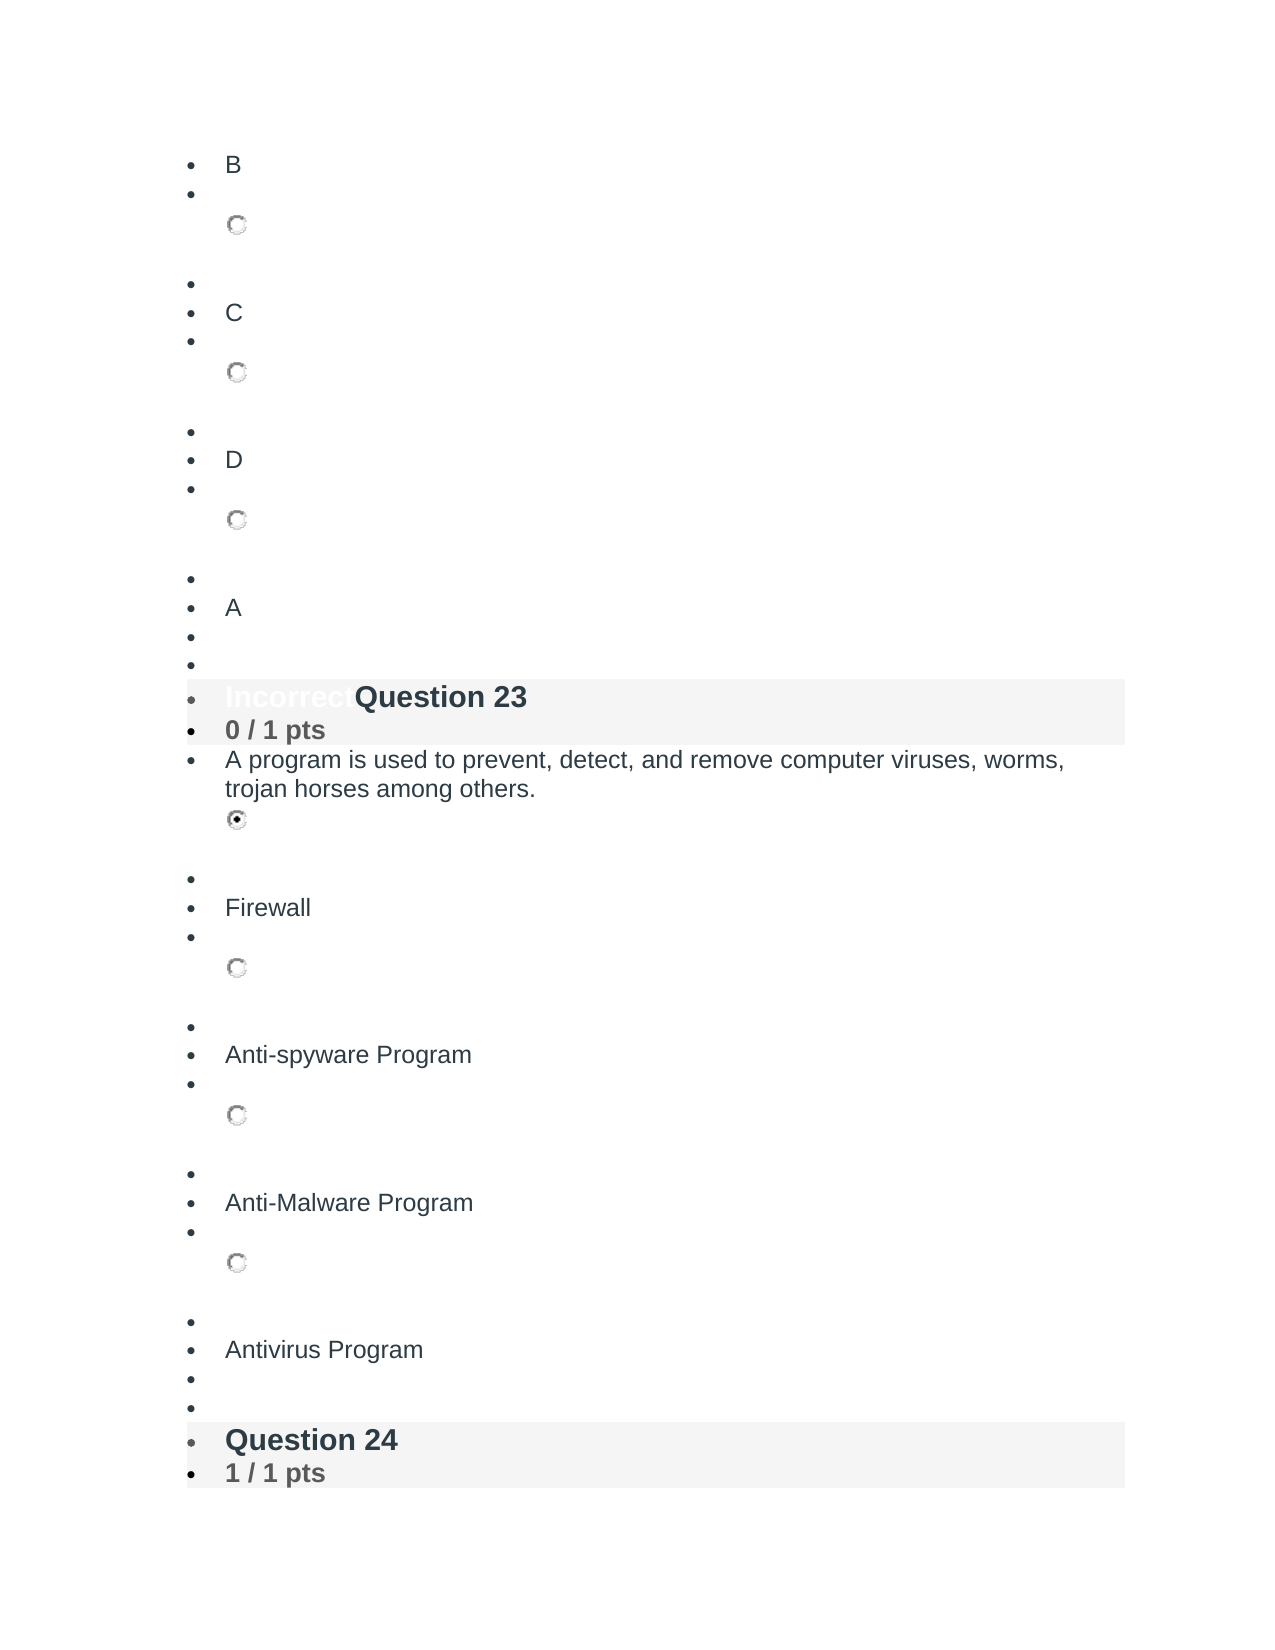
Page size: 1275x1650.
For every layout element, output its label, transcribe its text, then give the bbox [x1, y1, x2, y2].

list Question 24 [187, 1422, 1125, 1457]
list 1 / 1 pts [187, 1457, 1125, 1488]
list Anti-Malware Program [187, 1188, 1125, 1217]
list Antivirus Program [187, 1336, 1125, 1364]
list C [187, 298, 1125, 326]
list IncorrectQuestion 23 [187, 679, 1125, 714]
list A [187, 593, 1125, 622]
list Anti-spyware Program [187, 1040, 1125, 1069]
list 0 / 1 pts [187, 714, 1125, 745]
list Firewall [187, 893, 1125, 921]
list B [187, 150, 1125, 179]
list A program is used to prevent, detect, and remove computer viruses, worms, trojan horses among others. [187, 745, 1125, 803]
list D [187, 445, 1125, 474]
